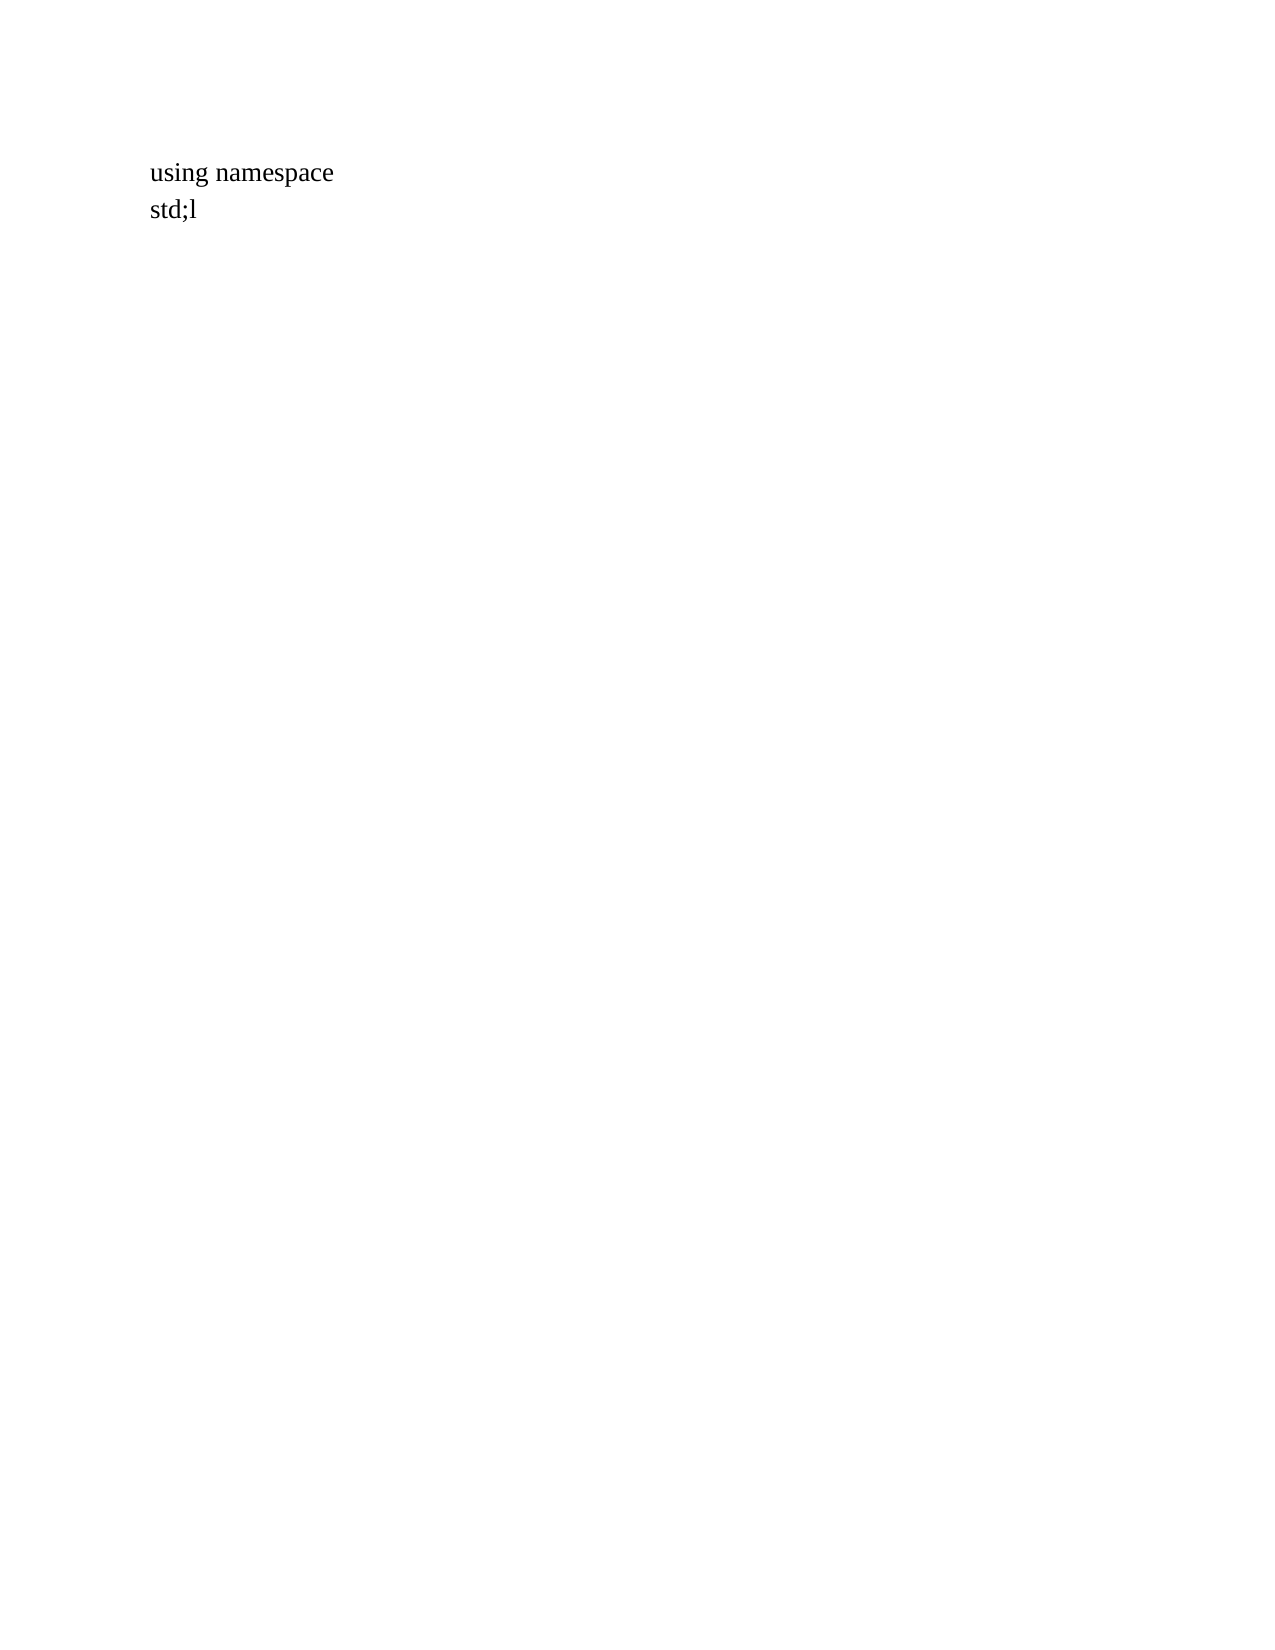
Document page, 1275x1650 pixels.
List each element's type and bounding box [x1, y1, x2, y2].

text [150, 156, 387, 224]
